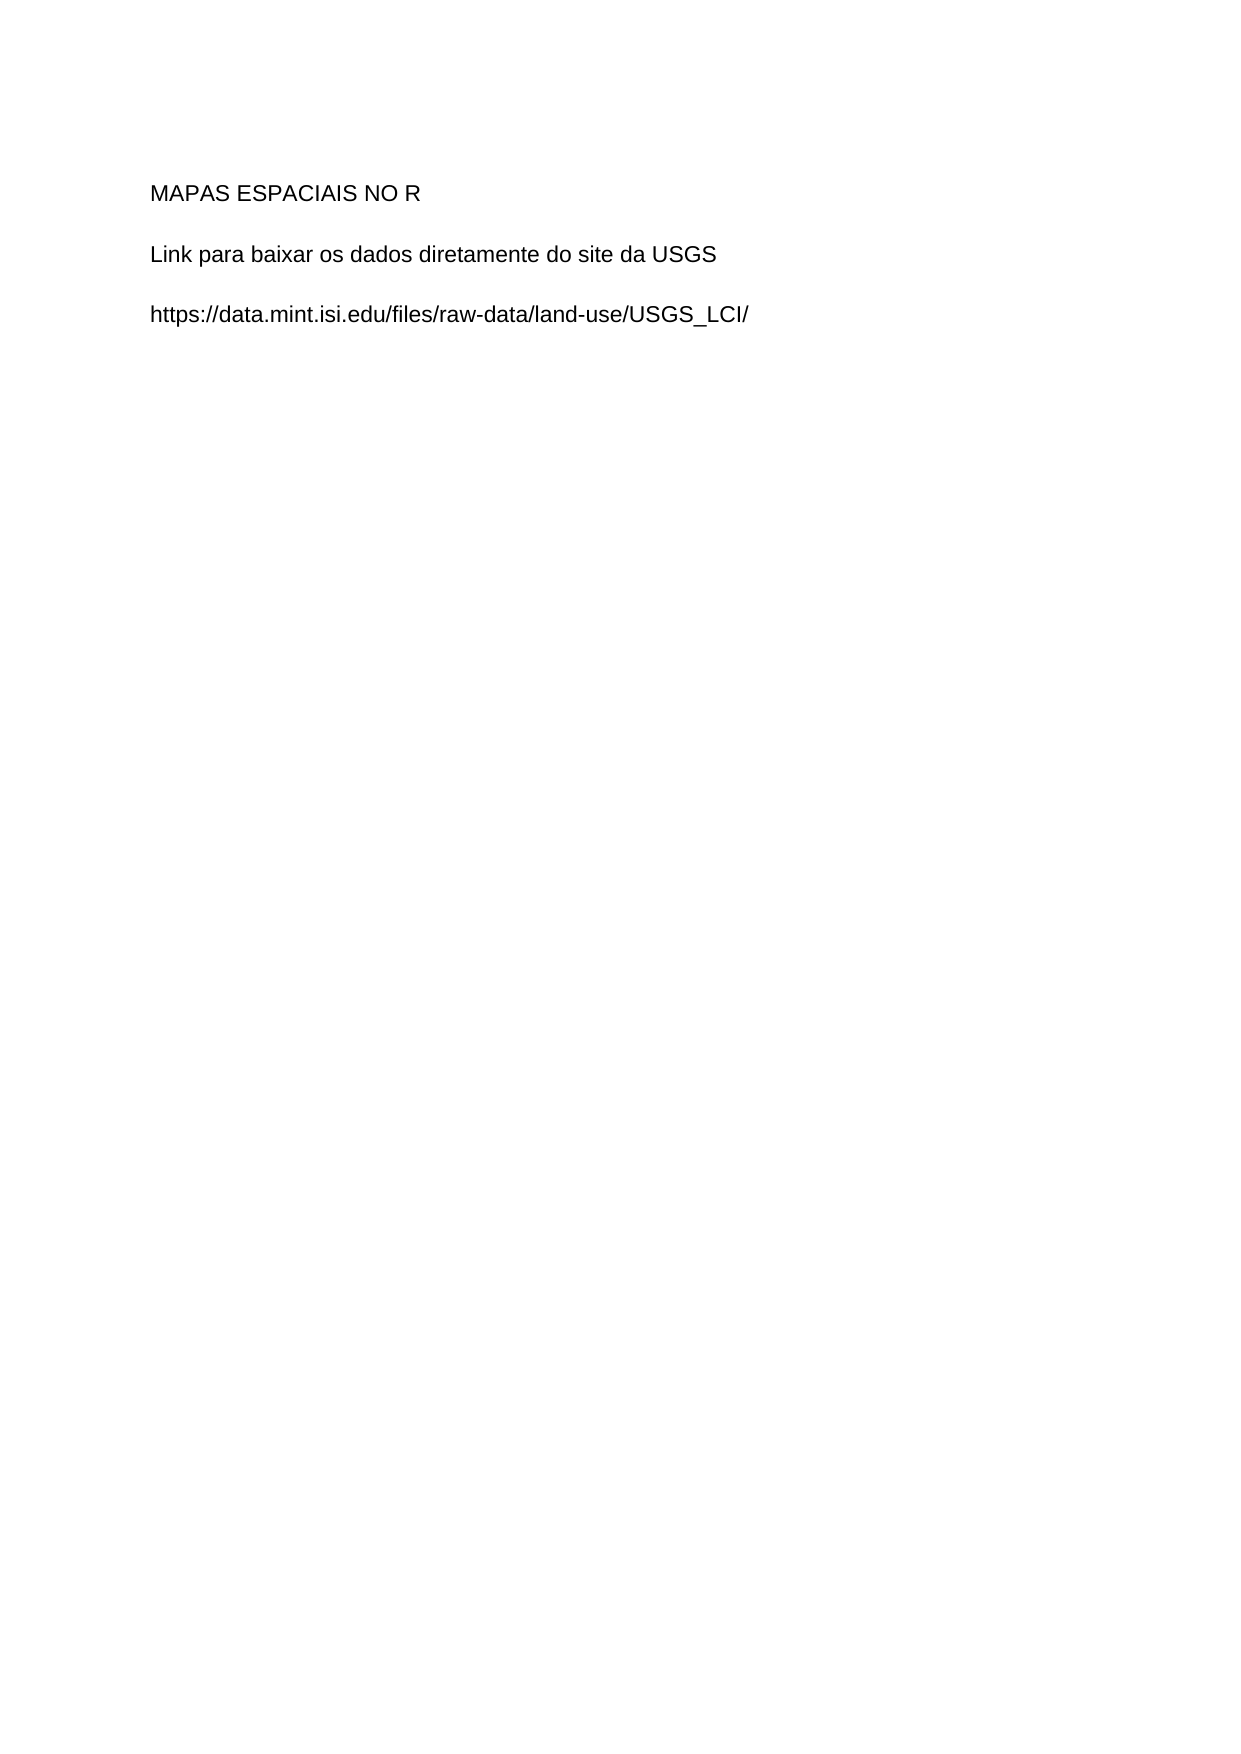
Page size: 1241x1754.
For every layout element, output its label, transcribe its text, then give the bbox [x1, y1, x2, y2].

text https://data.mint.isi.edu/files/raw-data/land-use/USGS_LCI/ [150, 301, 1090, 327]
text MAPAS ESPACIAIS NO R [150, 180, 1090, 207]
text Link para baixar os dados diretamente do site da USGS [150, 241, 1090, 267]
